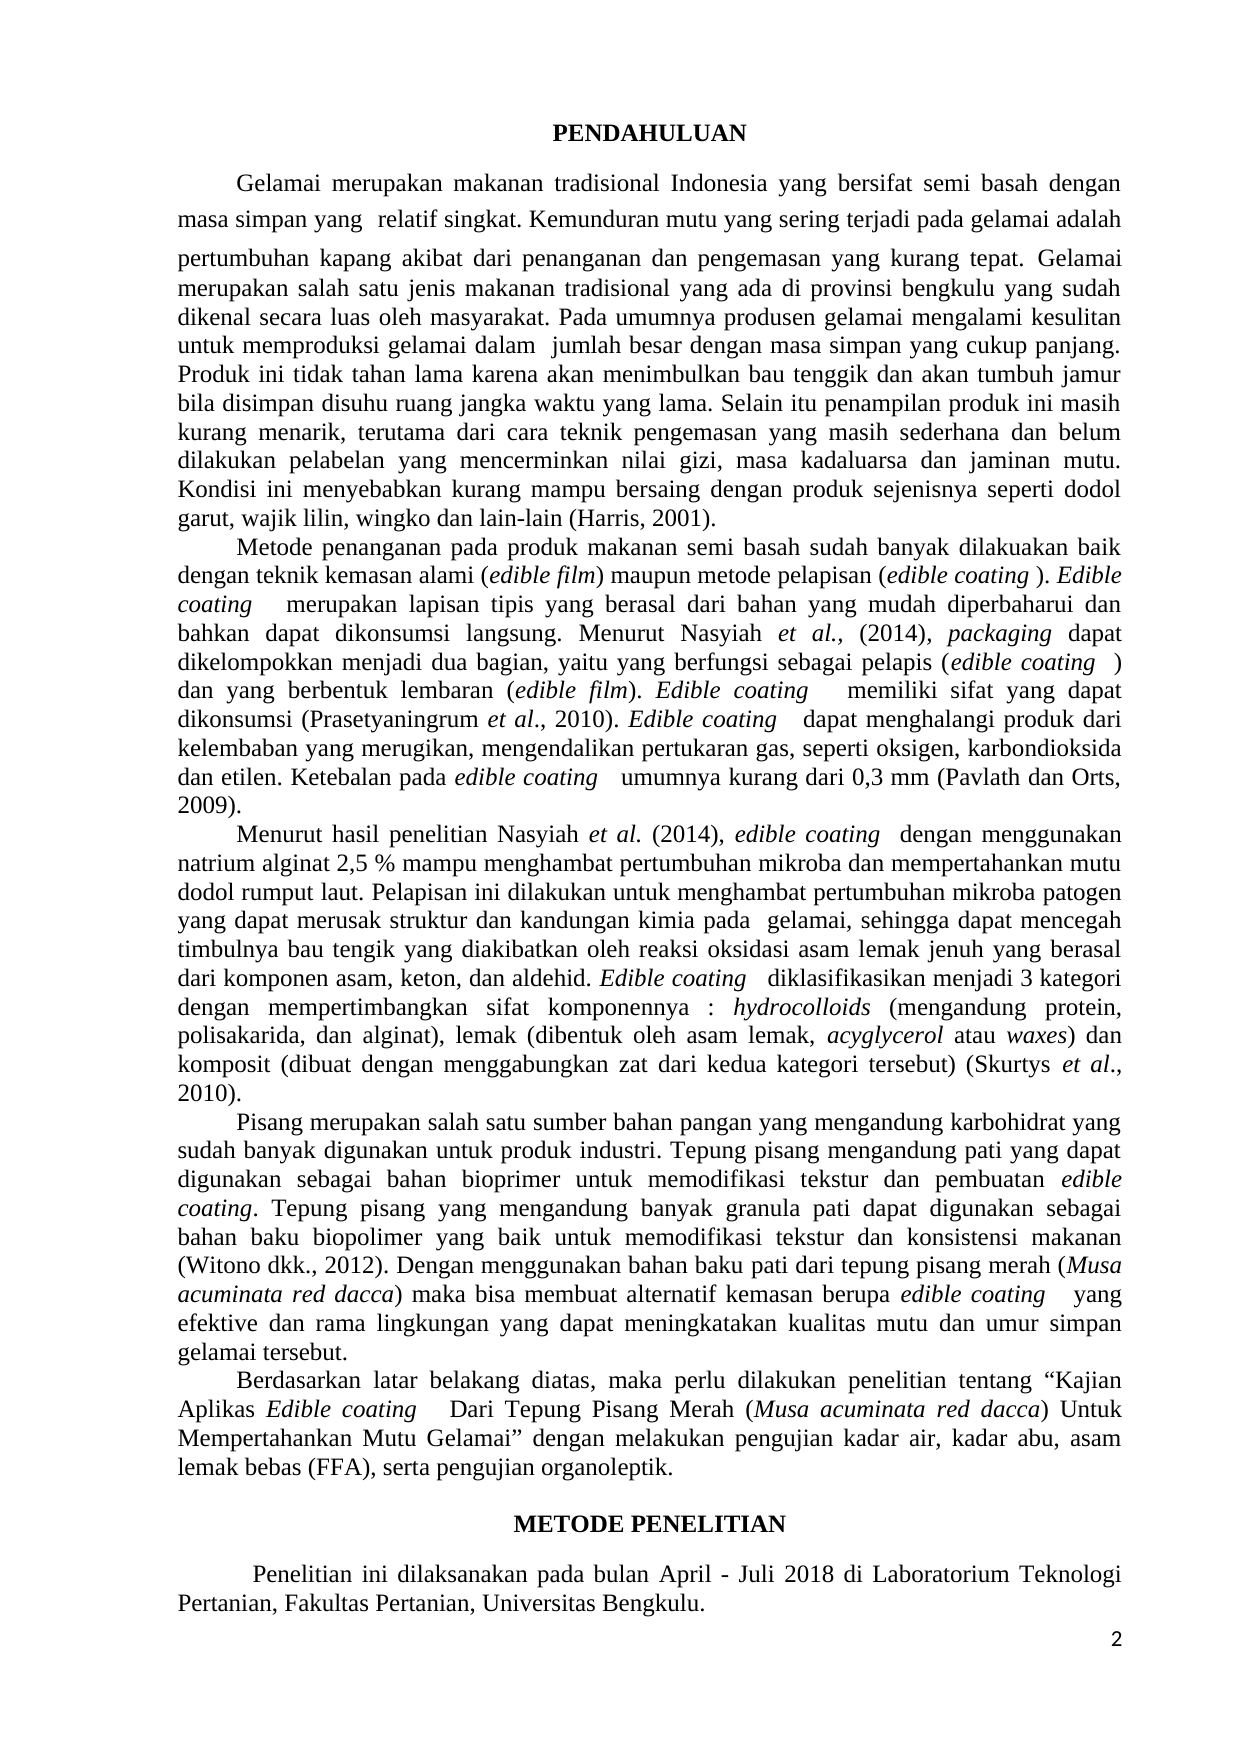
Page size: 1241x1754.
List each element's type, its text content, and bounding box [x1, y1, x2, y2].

text Berdasarkan latar belakang diatas, maka perlu dilakukan penelitian tentang “Kajian Aplikas Edible coating Dari Tepung Pisang Merah (Musa acuminata red dacca) Untuk Mempertahankan Mutu Gelamai” dengan melakukan pengujian kadar air, kadar abu, asam lemak bebas (FFA), serta pengujian organoleptik. [177, 1366, 1122, 1481]
text Metode penanganan pada produk makanan semi basah sudah banyak dilakuakan baik dengan teknik kemasan alami (edible film) maupun metode pelapisan (edible coating ). Edible coating merupakan lapisan tipis yang berasal dari bahan yang mudah diperbaharui dan bahkan dapat dikonsumsi langsung. Menurut Nasyiah et al., (2014), packaging dapat dikelompokkan menjadi dua bagian, yaitu yang berfungsi sebagai pelapis (edible coating ) dan yang berbentuk lembaran (edible film). Edible coating memiliki sifat yang dapat dikonsumsi (Prasetyaningrum et al., 2010). Edible coating dapat menghalangi produk dari kelembaban yang merugikan, mengendalikan pertukaran gas, seperti oksigen, karbondioksida dan etilen. Ketebalan pada edible coating umumnya kurang dari 0,3 mm (Pavlath dan Orts, 2009). [177, 532, 1122, 819]
text Menurut hasil penelitian Nasyiah et al. (2014), edible coating dengan menggunakan natrium alginat 2,5 % mampu menghambat pertumbuhan mikroba dan mempertahankan mutu dodol rumput laut. Pelapisan ini dilakukan untuk menghambat pertumbuhan mikroba patogen yang dapat merusak struktur dan kandungan kimia pada gelamai, sehingga dapat mencegah timbulnya bau tengik yang diakibatkan oleh reaksi oksidasi asam lemak jenuh yang berasal dari komponen asam, keton, dan aldehid. Edible coating diklasifikasikan menjadi 3 kategori dengan mempertimbangkan sifat komponennya : hydrocolloids (mengandung protein, polisakarida, dan alginat), lemak (dibentuk oleh asam lemak, acyglycerol atau waxes) dan komposit (dibuat dengan menggabungkan zat dari kedua kategori tersebut) (Skurtys et al., 2010). [177, 819, 1122, 1107]
text Gelamai merupakan makanan tradisional Indonesia yang bersifat semi basah dengan masa simpan yang relatif singkat. Kemunduran mutu yang sering terjadi pada gelamai adalah pertumbuhan kapang akibat dari penanganan dan pengemasan yang kurang tepat. Gelamai merupakan salah satu jenis makanan tradisional yang ada di provinsi bengkulu yang sudah dikenal secara luas oleh masyarakat. Pada umumnya produsen gelamai mengalami kesulitan untuk memproduksi gelamai dalam jumlah besar dengan masa simpan yang cukup panjang. Produk ini tidak tahan lama karena akan menimbulkan bau tenggik dan akan tumbuh jamur bila disimpan disuhu ruang jangka waktu yang lama. Selain itu penampilan produk ini masih kurang menarik, terutama dari cara teknik pengemasan yang masih sederhana dan belum dilakukan pelabelan yang mencerminkan nilai gizi, masa kadaluarsa dan jaminan mutu. Kondisi ini menyebabkan kurang mampu bersaing dengan produk sejenisnya seperti dodol garut, wajik lilin, wingko dan lain-lain (Harris, 2001). [177, 168, 1122, 532]
text Pisang merupakan salah satu sumber bahan pangan yang mengandung karbohidrat yang sudah banyak digunakan untuk produk industri. Tepung pisang mengandung pati yang dapat digunakan sebagai bahan bioprimer untuk memodifikasi tekstur dan pembuatan edible coating. Tepung pisang yang mengandung banyak granula pati dapat digunakan sebagai bahan baku biopolimer yang baik untuk memodifikasi tekstur dan konsistensi makanan (Witono dkk., 2012). Dengan menggunakan bahan baku pati dari tepung pisang merah (Musa acuminata red dacca) maka bisa membuat alternatif kemasan berupa edible coating yang efektive dan rama lingkungan yang dapat meningkatakan kualitas mutu dan umur simpan gelamai tersebut. [177, 1107, 1122, 1366]
text Penelitian ini dilaksanakan pada bulan April - Juli 2018 di Laboratorium Teknologi Pertanian, Fakultas Pertanian, Universitas Bengkulu. [177, 1559, 1122, 1616]
text METODE PENELITIAN [177, 1509, 1122, 1538]
text PENDAHULUAN [177, 118, 1122, 147]
